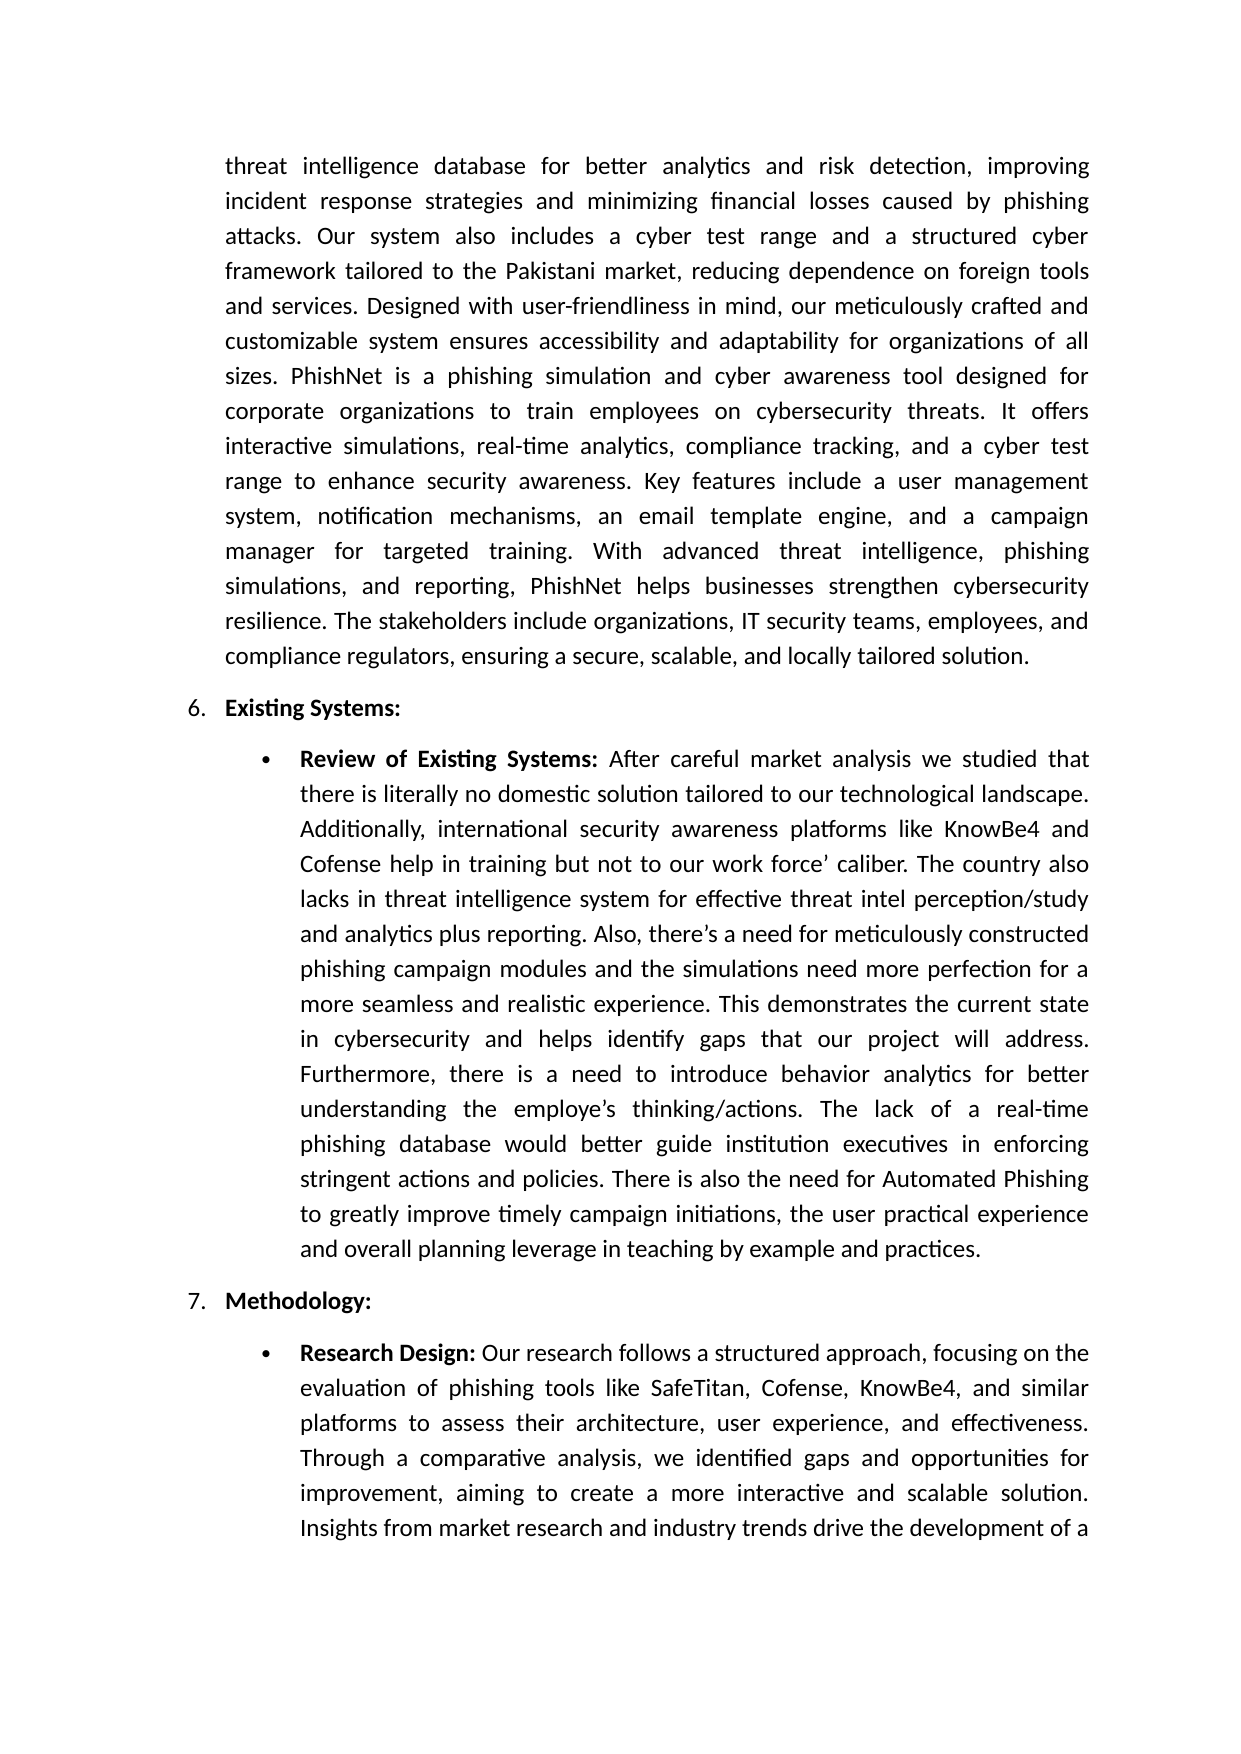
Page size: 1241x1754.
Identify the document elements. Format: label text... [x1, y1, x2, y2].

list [187, 150, 1090, 671]
list Review of Existing Systems: After careful market analysis we studied that there is literally no domestic solution tailored to our technological landscape. Additionally, international security awareness platforms like KnowBe4 and Cofense help in training but not to our work force’ caliber. The country also lacks in threat intelligence system for effective threat intel perception/study and analytics plus reporting. Also, there’s a need for meticulously constructed phishing campaign modules and the simulations need more perfection for a more seamless and realistic experience. This demonstrates the current state in cybersecurity and helps identify gaps that our project will address. Furthermore, there is a need to introduce behavior analytics for better understanding the employe’s thinking/actions. The lack of a real-time phishing database would better guide institution executives in enforcing stringent actions and policies. There is also the need for Automated Phishing to greatly improve timely campaign initiations, the user practical experience and overall planning leverage in teaching by example and practices. [262, 743, 1090, 1264]
list Methodology: [187, 1285, 1090, 1316]
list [262, 1337, 1090, 1542]
list Existing Systems: [187, 692, 1090, 722]
